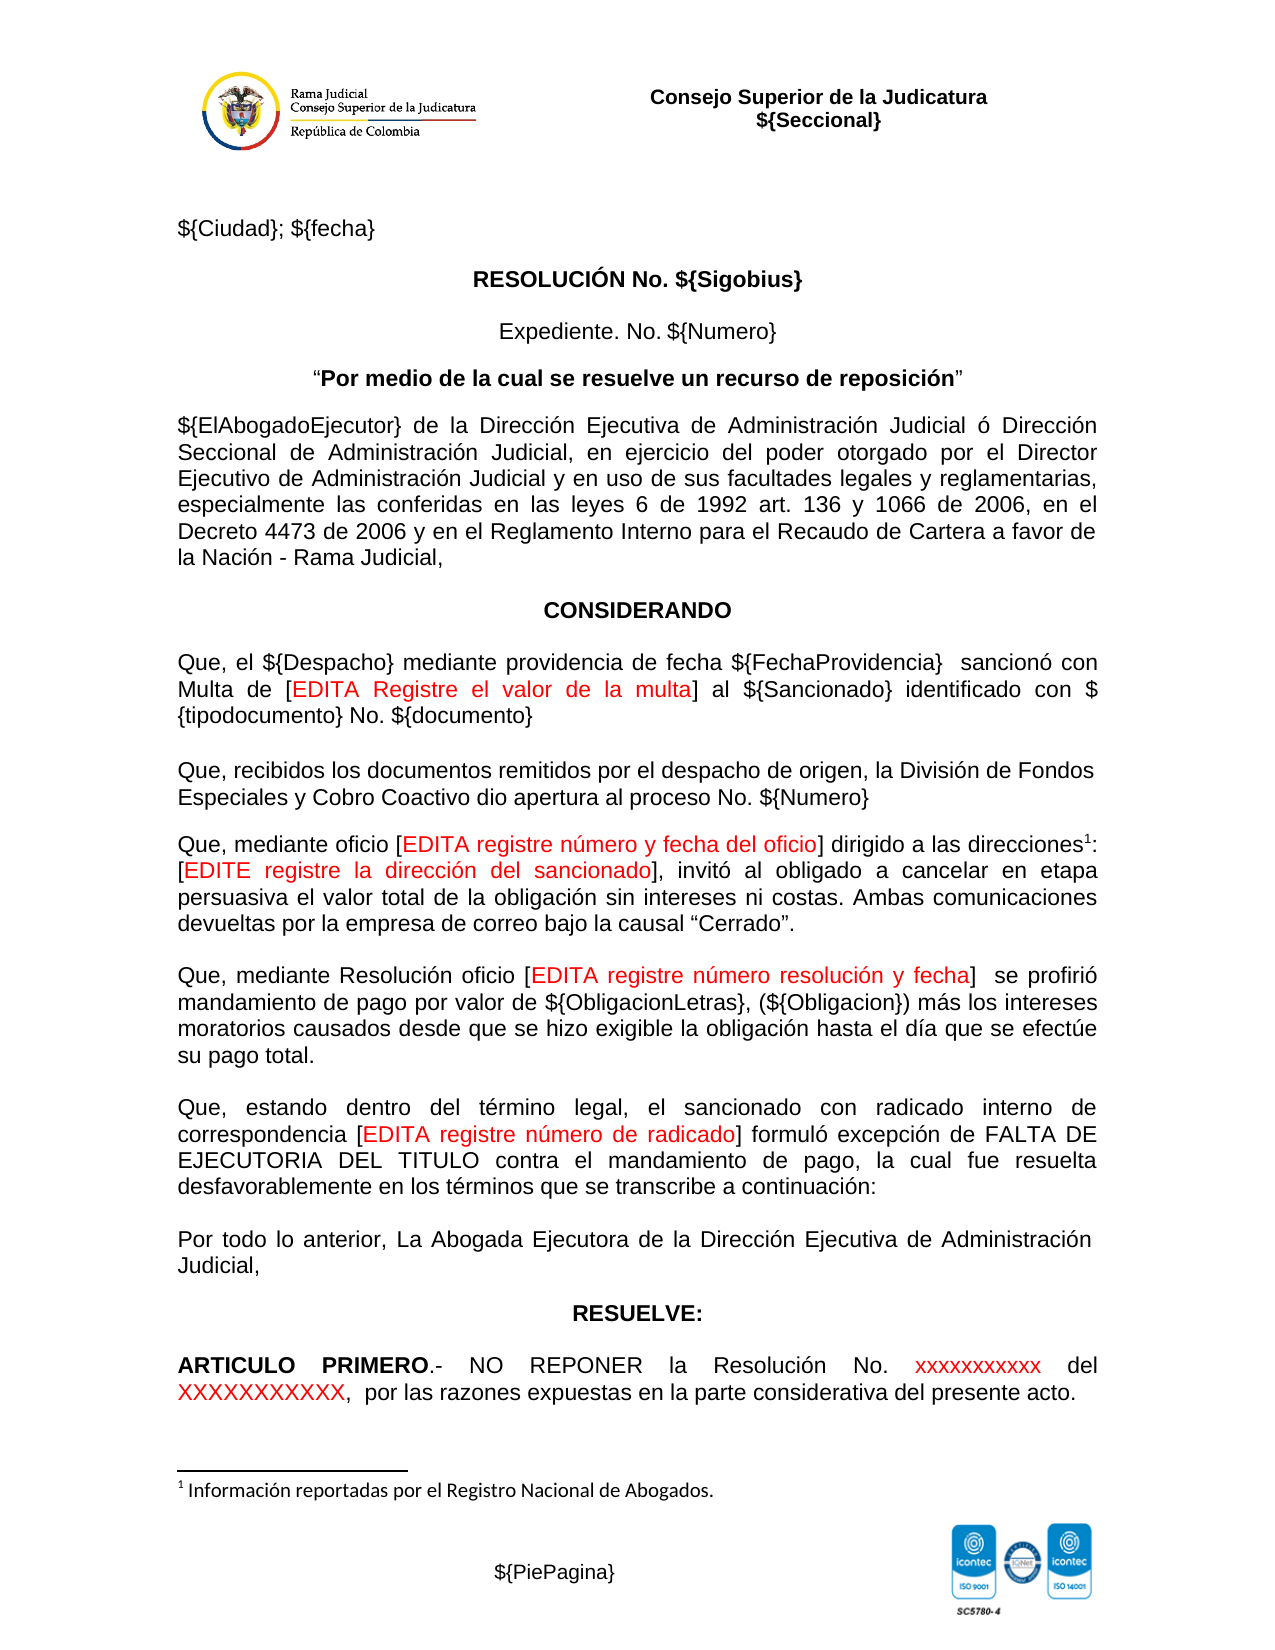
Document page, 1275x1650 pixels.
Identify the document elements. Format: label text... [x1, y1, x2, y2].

text “Por medio de la cual se resuelve un recurso de reposición” [177, 365, 1098, 391]
text ${Ciudad}; ${fecha} [177, 215, 1098, 241]
text Expediente. No. ${Numero} [177, 318, 1098, 344]
text Por todo lo anterior, La Abogada Ejecutora de la Dirección Ejecutiva de Administración Judicial, [177, 1226, 1093, 1279]
text Que, el ${Despacho} mediante providencia de fecha ${FechaProvidencia} sancionó con Multa de [EDITA Registre el valor de la multa] al ${Sancionado} identificado con ${tipodocumento} No. ${documento} [177, 649, 1098, 728]
text CONSIDERANDO [177, 597, 1098, 623]
text Que, mediante Resolución oficio [EDITA registre número resolución y fecha] se profirió mandamiento de pago por valor de ${ObligacionLetras}, (${Obligacion}) más los intereses moratorios causados desde que se hizo exigible la obligación hasta el día que se efectúe su pago total. [177, 962, 1098, 1068]
text Que, recibidos los documentos remitidos por el despacho de origen, la División de Fondos Especiales y Cobro Coactivo dio apertura al proceso No. ${Numero} [177, 757, 1098, 810]
picture [946, 1522, 1102, 1622]
text RESOLUCIÓN No. ${Sigobius} [177, 266, 1098, 293]
text ARTICULO PRIMERO.- NO REPONER la Resolución No. xxxxxxxxxxx del XXXXXXXXXXX, por las razones expuestas en la parte considerativa del presente acto. [177, 1352, 1098, 1405]
text Que, estando dentro del término legal, el sancionado con radicado interno de correspondencia [EDITA registre número de radicado] formuló excepción de FALTA DE EJECUTORIA DEL TITULO contra el mandamiento de pago, la cual fue resuelta desfavorablemente en los términos que se transcribe a continuación: [177, 1094, 1098, 1200]
text RESUELVE: [177, 1299, 1098, 1326]
text ${ElAbogadoEjecutor} de la Dirección Ejecutiva de Administración Judicial ó Dirección Seccional de Administración Judicial, en ejercicio del poder otorgado por el Director Ejecutivo de Administración Judicial y en uso de sus facultades legales y reglamentarias, especialmente las conferidas en las leyes 6 de 1992 art. 136 y 1066 de 2006, en el Decreto 4473 de 2006 y en el Reglamento Interno para el Recaudo de Cartera a favor de la Nación - Rama Judicial, [177, 412, 1098, 570]
text Que, mediante oficio [EDITA registre número y fecha del oficio] dirigido a las direcciones: [EDITE registre la dirección del sancionado], invitó al obligado a cancelar en etapa persuasiva el valor total de la obligación sin intereses ni costas. Ambas comunicaciones devueltas por la empresa de correo bajo la causal “Cerrado”. [177, 831, 1098, 936]
picture [196, 65, 482, 158]
